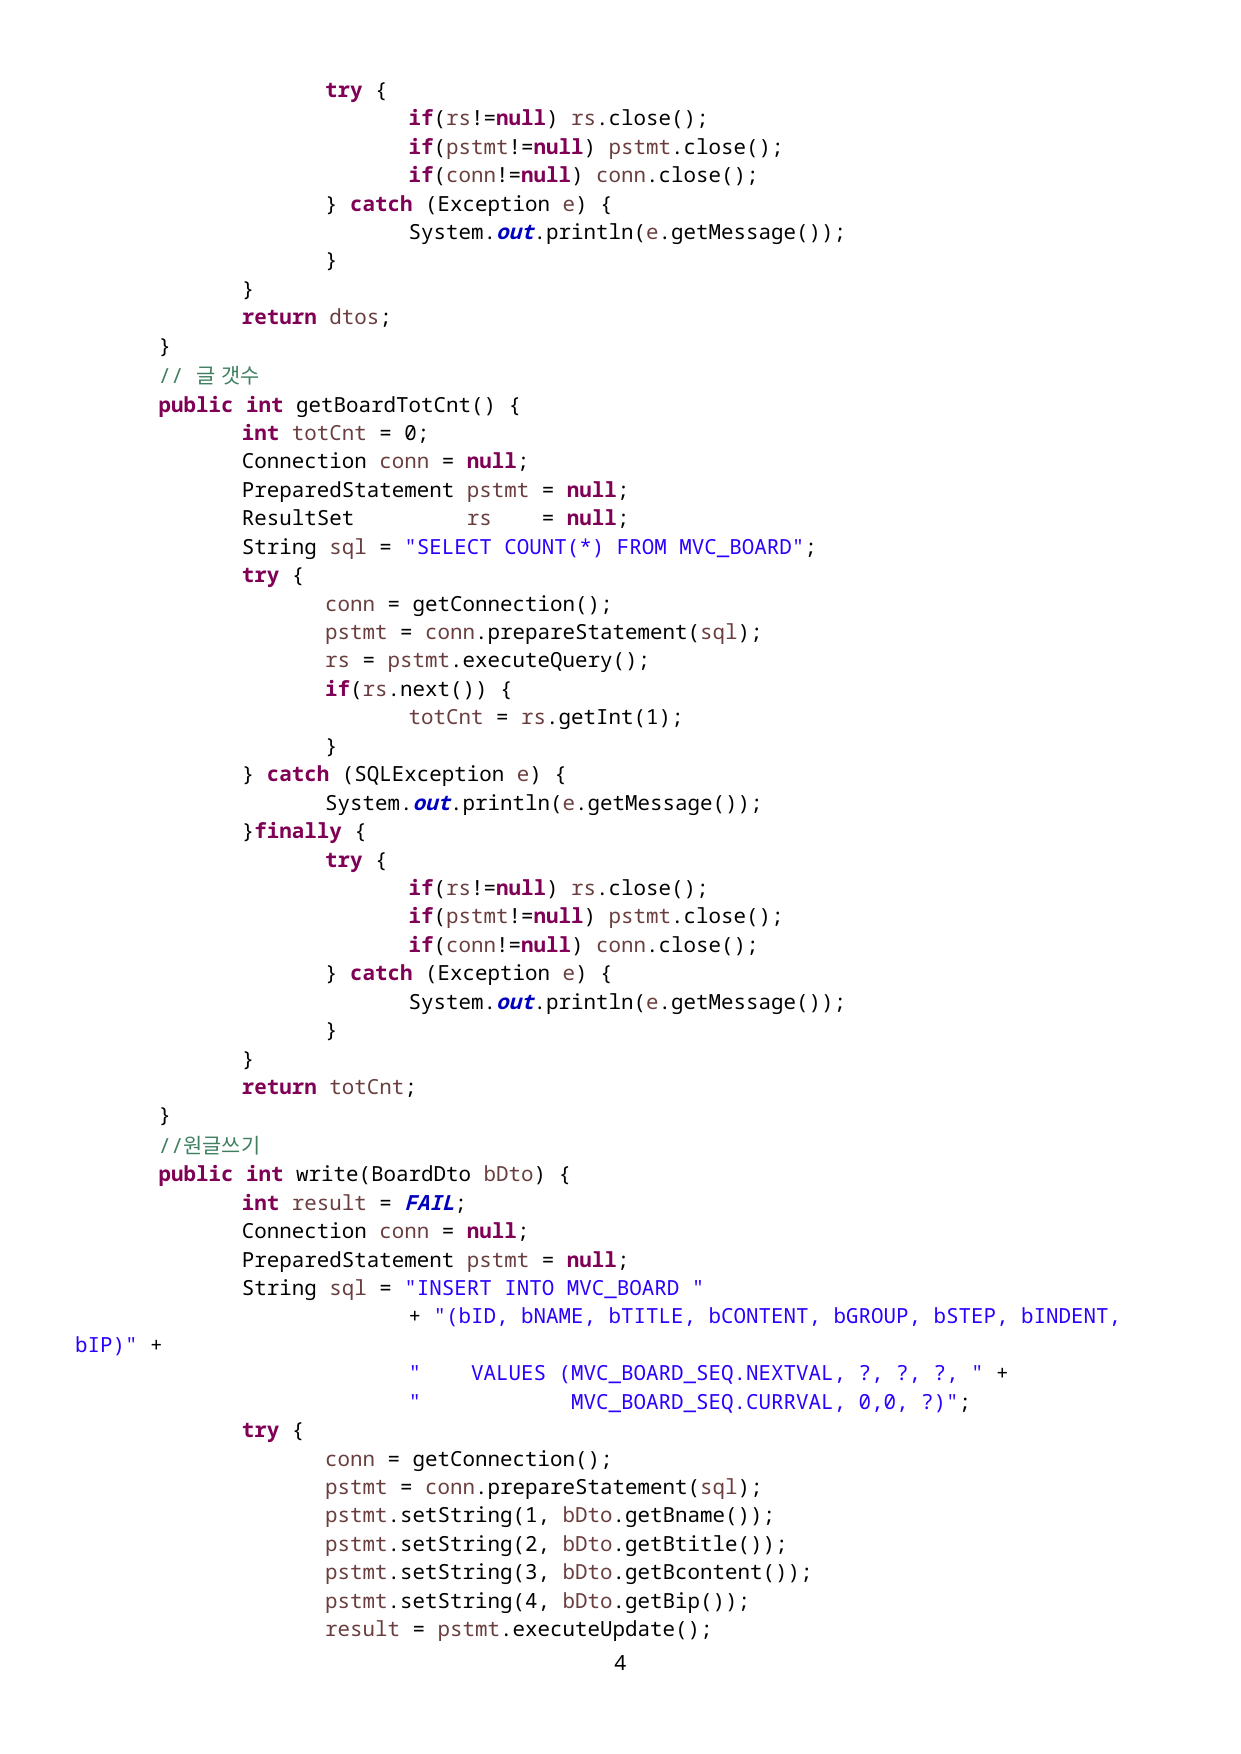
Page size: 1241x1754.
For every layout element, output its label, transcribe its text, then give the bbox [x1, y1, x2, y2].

text System.out.println(e.getMessage()); [75, 987, 1165, 1015]
text } [75, 731, 1165, 759]
text // 글 갯수 [75, 359, 1165, 390]
text } [75, 331, 1165, 359]
text try { [75, 845, 1165, 873]
text pstmt.setString(4, bDto.getBip()); [75, 1586, 1165, 1614]
text pstmt.setString(3, bDto.getBcontent()); [75, 1557, 1165, 1586]
text PreparedStatement pstmt = null; [75, 1245, 1165, 1273]
text rs = pstmt.executeQuery(); [75, 646, 1165, 674]
text String sql = "SELECT COUNT(*) FROM MVC_BOARD"; [75, 532, 1165, 560]
text public int write(BoardDto bDto) { [75, 1159, 1165, 1188]
text } catch (Exception e) { [75, 189, 1165, 217]
text PreparedStatement pstmt = null; [75, 475, 1165, 503]
text totCnt = rs.getInt(1); [75, 702, 1165, 731]
text Connection conn = null; [75, 447, 1165, 475]
text } [75, 246, 1165, 274]
text int result = FAIL; [75, 1188, 1165, 1216]
text pstmt.setString(1, bDto.getBname()); [75, 1501, 1165, 1529]
text return dtos; [75, 302, 1165, 331]
text if(pstmt!=null) pstmt.close(); [75, 132, 1165, 160]
text if(rs.next()) { [75, 674, 1165, 702]
text + "(bID, bNAME, bTITLE, bCONTENT, bGROUP, bSTEP, bINDENT, bIP)" + [75, 1302, 1165, 1358]
text System.out.println(e.getMessage()); [75, 788, 1165, 816]
text conn = getConnection(); [75, 1444, 1165, 1472]
text System.out.println(e.getMessage()); [75, 217, 1165, 246]
text int totCnt = 0; [75, 418, 1165, 447]
text } [75, 1015, 1165, 1044]
text if(conn!=null) conn.close(); [75, 160, 1165, 189]
text pstmt.setString(2, bDto.getBtitle()); [75, 1529, 1165, 1557]
text } catch (SQLException e) { [75, 759, 1165, 788]
text } catch (Exception e) { [75, 958, 1165, 987]
text } [75, 1044, 1165, 1072]
text if(rs!=null) rs.close(); [75, 103, 1165, 132]
text if(conn!=null) conn.close(); [75, 930, 1165, 958]
text public int getBoardTotCnt() { [75, 390, 1165, 418]
text " VALUES (MVC_BOARD_SEQ.NEXTVAL, ?, ?, ?, " + [75, 1358, 1165, 1387]
text result = pstmt.executeUpdate(); [75, 1614, 1165, 1643]
text try { [75, 560, 1165, 589]
text pstmt = conn.prepareStatement(sql); [75, 1472, 1165, 1501]
text } [75, 274, 1165, 302]
text try { [75, 75, 1165, 103]
text ResultSet rs = null; [75, 503, 1165, 532]
text } [75, 1101, 1165, 1129]
text Connection conn = null; [75, 1216, 1165, 1245]
text conn = getConnection(); [75, 589, 1165, 617]
text if(rs!=null) rs.close(); [75, 873, 1165, 902]
text return totCnt; [75, 1072, 1165, 1101]
text try { [75, 1415, 1165, 1444]
text }finally { [75, 816, 1165, 845]
text if(pstmt!=null) pstmt.close(); [75, 902, 1165, 930]
text pstmt = conn.prepareStatement(sql); [75, 617, 1165, 646]
text String sql = "INSERT INTO MVC_BOARD " [75, 1273, 1165, 1302]
text //원글쓰기 [75, 1129, 1165, 1159]
text " MVC_BOARD_SEQ.CURRVAL, 0,0, ?)"; [75, 1387, 1165, 1415]
